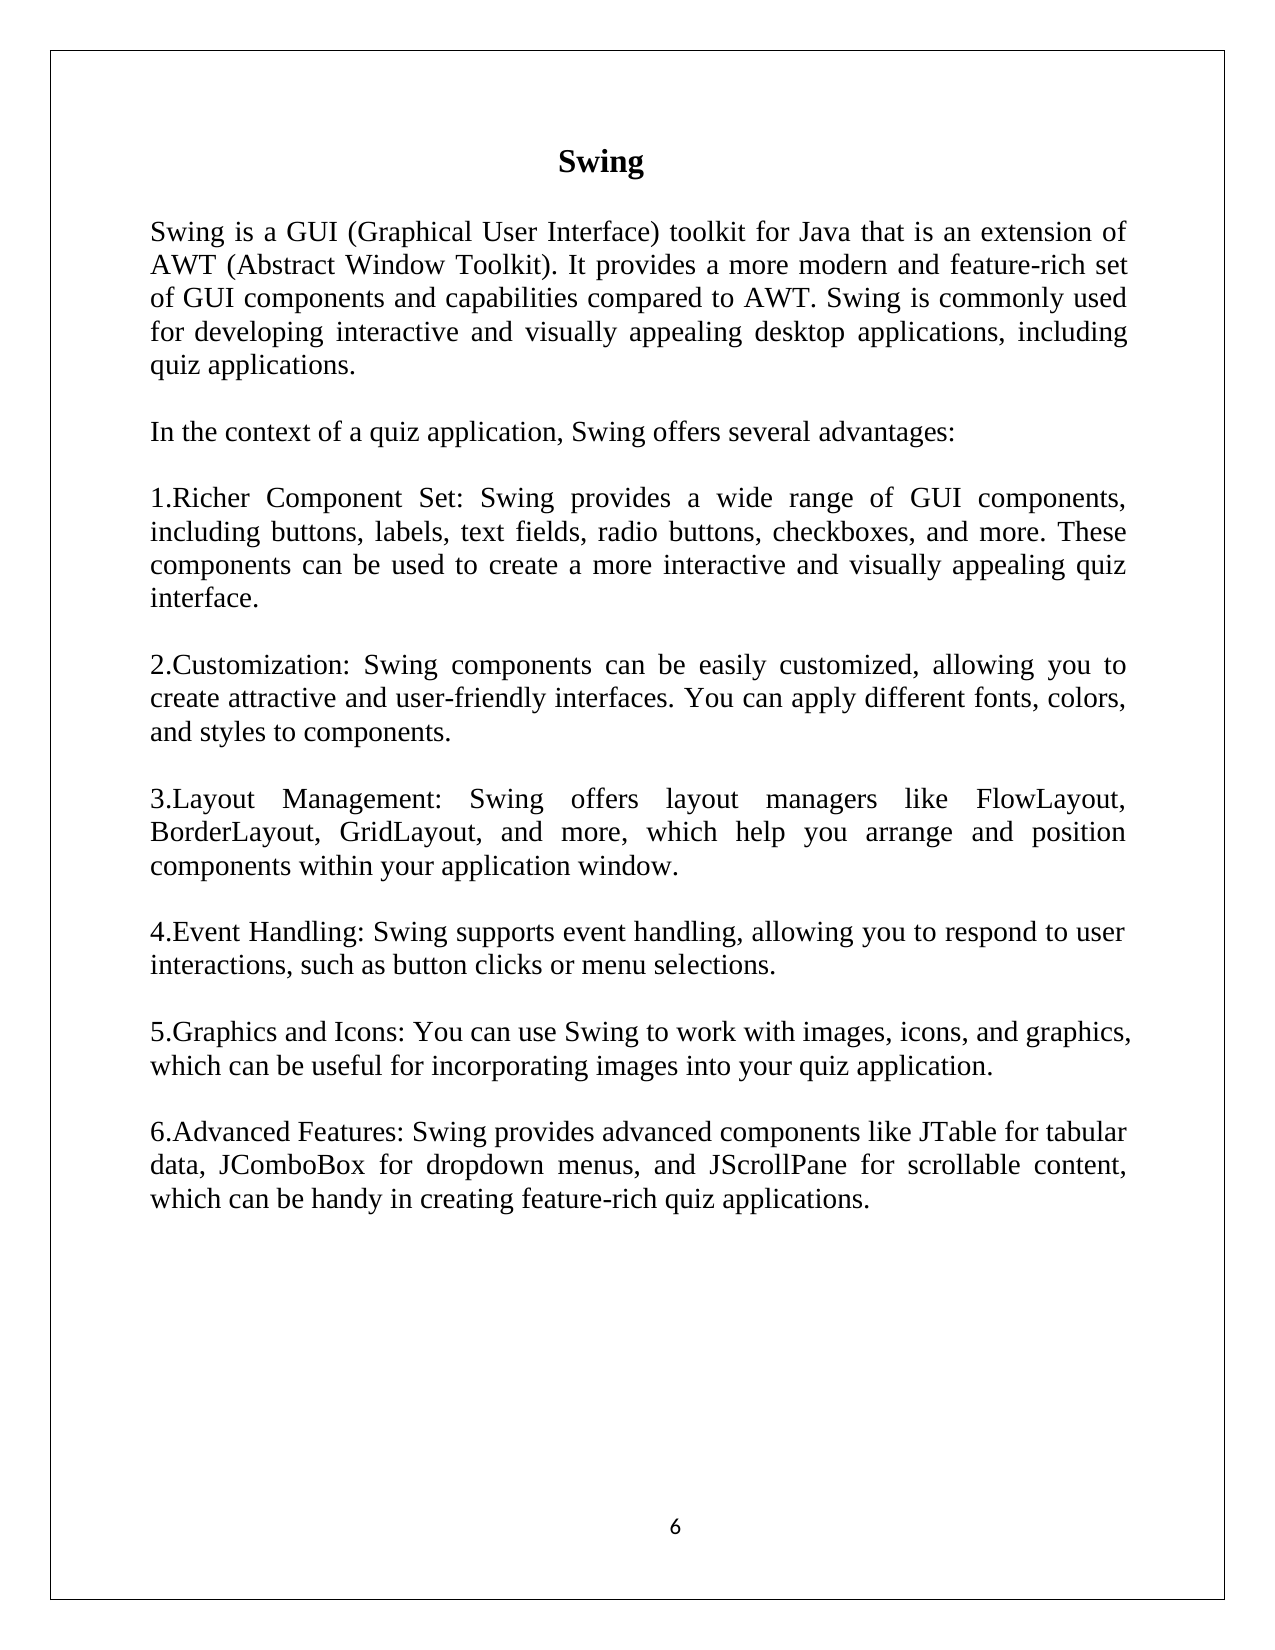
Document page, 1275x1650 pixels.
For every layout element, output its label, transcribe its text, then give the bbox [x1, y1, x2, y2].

text 3.Layout Management: Swing offers layout managers like BorderLayout, GridLayout, and more, which help you arrange components within your application window. [150, 781, 959, 881]
text 5.Graphics and Icons: You can use Swing to work with images, icons, and graphics, which can be useful for incorporating images into your quiz application. [150, 1015, 1132, 1081]
text FlowLayout, and position [964, 781, 1126, 848]
text Swing [558, 141, 1188, 179]
text 1.Richer Component Set: Swing provides a wide range of GUI components, including buttons, labels, text fields, radio buttons, checkboxes, and more. These components can be used to create a more interactive and visually appealing quiz interface. [150, 481, 1127, 614]
text 4.Event Handling: Swing supports event handling, allowing you to respond to user interactions, such as button clicks or menu selections. [150, 915, 1132, 981]
text 2.Customization: Swing components can be easily customized, allowing you to create attractive and user-friendly interfaces. You can apply different fonts, colors, and styles to components. [150, 648, 1127, 747]
text Swing is a GUI (Graphical User Interface) toolkit for Java that is an extension of AWT (Abstract Window Toolkit). It provides a more modern and feature-rich set of GUI components and capabilities compared to AWT. Swing is commonly used for developing interactive and visually appealing desktop applications, including quiz applications. [150, 214, 1127, 381]
text 6 [669, 1512, 1188, 1540]
text 6.Advanced Features: Swing provides advanced components like JTable for tabular data, JComboBox for dropdown menus, and JScrollPane for scrollable content, which can be handy in creating feature-rich quiz applications. [150, 1115, 1127, 1214]
text In the context of a quiz application, Swing offers several advantages: [150, 414, 1188, 448]
